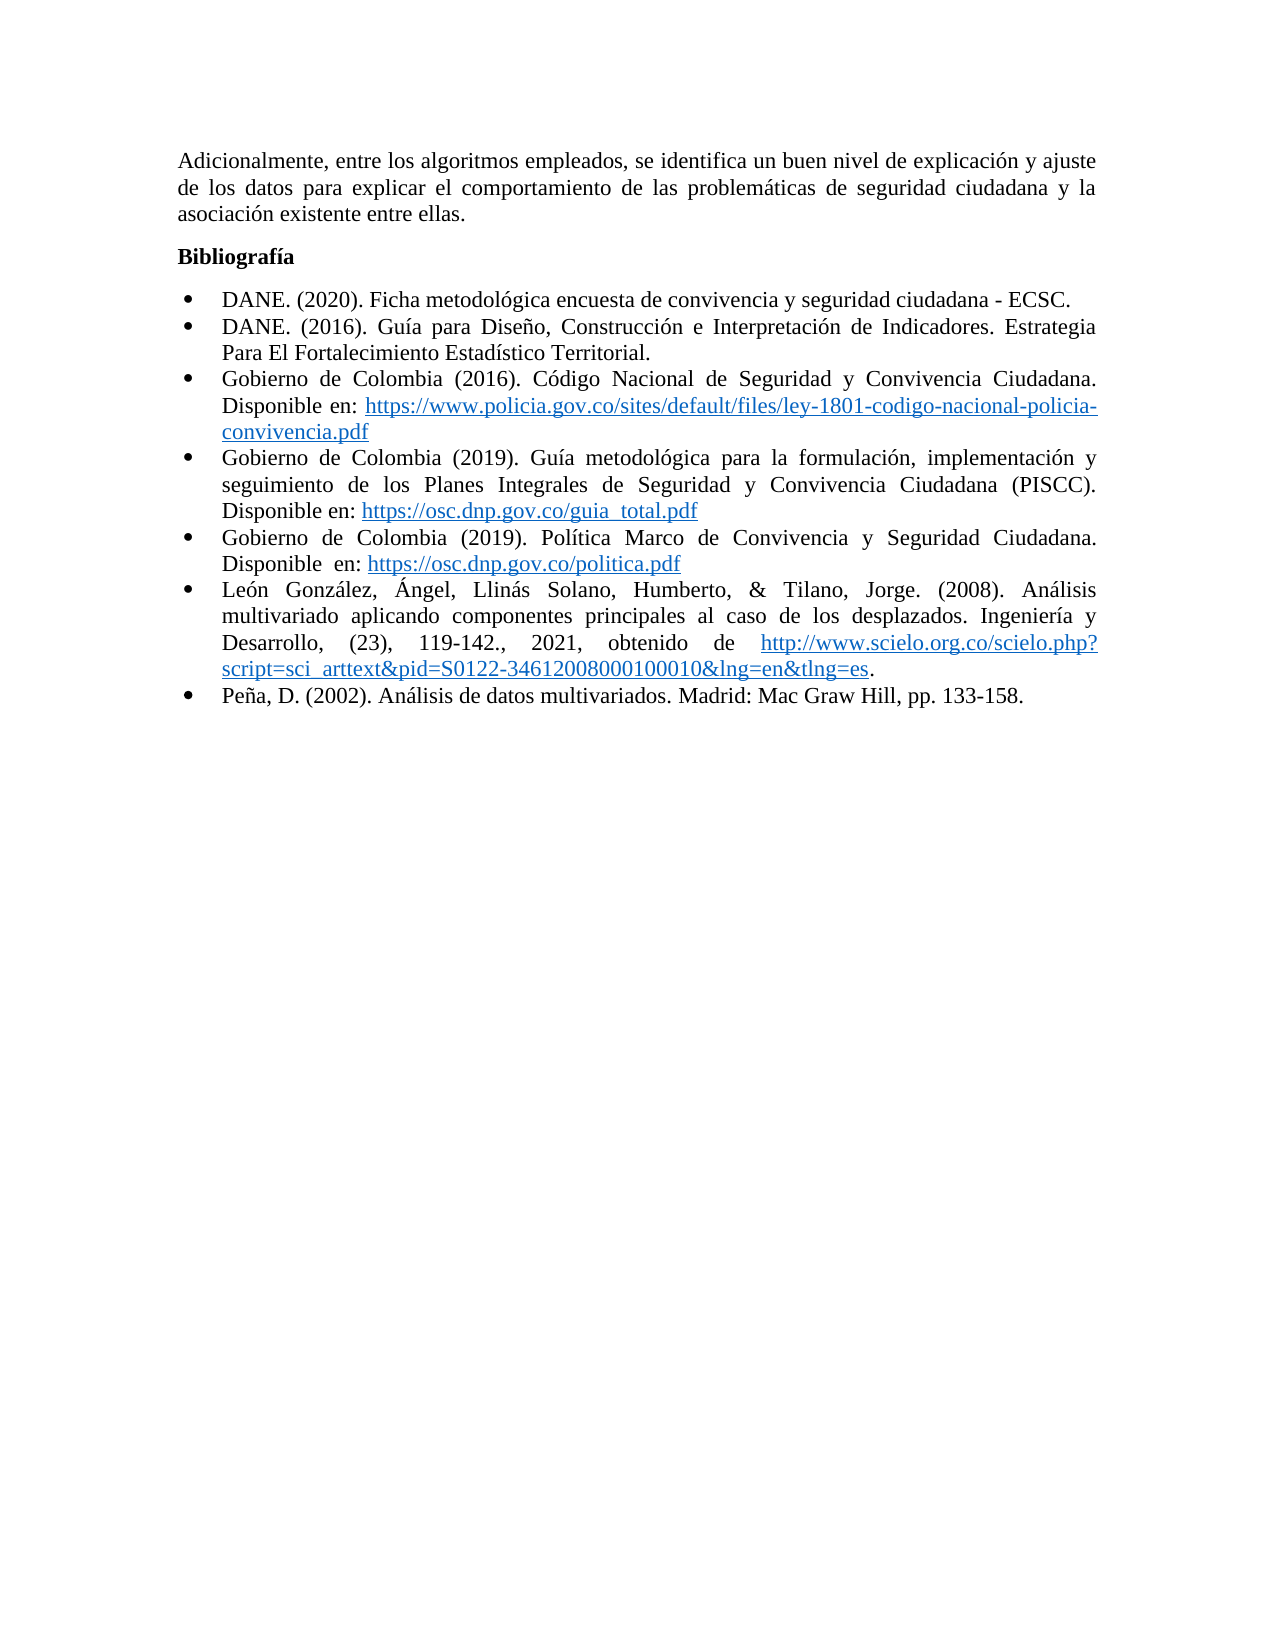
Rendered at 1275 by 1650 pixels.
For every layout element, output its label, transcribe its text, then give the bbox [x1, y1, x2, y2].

list León González, Ángel, Llinás Solano, Humberto, & Tilano, Jorge. (2008). Análisis multivariado aplicando componentes principales al caso de los desplazados. Ingeniería y Desarrollo, (23), 119-142., 2021, obtenido de http://www.scielo.org.co/scielo.php?script=sci_arttext&pid=S0122-34612008000100010&lng=en&tlng=es. [184, 576, 1098, 682]
list Gobierno de Colombia (2019). Guía metodológica para la formulación, implementación y seguimiento de los Planes Integrales de Seguridad y Convivencia Ciudadana (PISCC). Disponible en: https://osc.dnp.gov.co/guia_total.pdf [184, 444, 1098, 523]
list Gobierno de Colombia (2016). Código Nacional de Seguridad y Convivencia Ciudadana. Disponible en: https://www.policia.gov.co/sites/default/files/ley-1801-codigo-nacional-policia-convivencia.pdf [184, 365, 1098, 444]
text Adicionalmente, entre los algoritmos empleados, se identifica un buen nivel de explicación y ajuste de los datos para explicar el comportamiento de las problemáticas de seguridad ciudadana y la asociación existente entre ellas. [177, 148, 1098, 227]
list Peña, D. (2002). Análisis de datos multivariados. Madrid: Mac Graw Hill, pp. 133-158. [184, 682, 1098, 708]
text Bibliografía [177, 243, 1098, 270]
list DANE. (2020). Ficha metodológica encuesta de convivencia y seguridad ciudadana - ECSC. [184, 286, 1098, 313]
list Gobierno de Colombia (2019). Política Marco de Convivencia y Seguridad Ciudadana. Disponible en: https://osc.dnp.gov.co/politica.pdf [184, 523, 1098, 576]
list DANE. (2016). Guía para Diseño, Construcción e Interpretación de Indicadores. Estrategia Para El Fortalecimiento Estadístico Territorial. [184, 313, 1098, 365]
